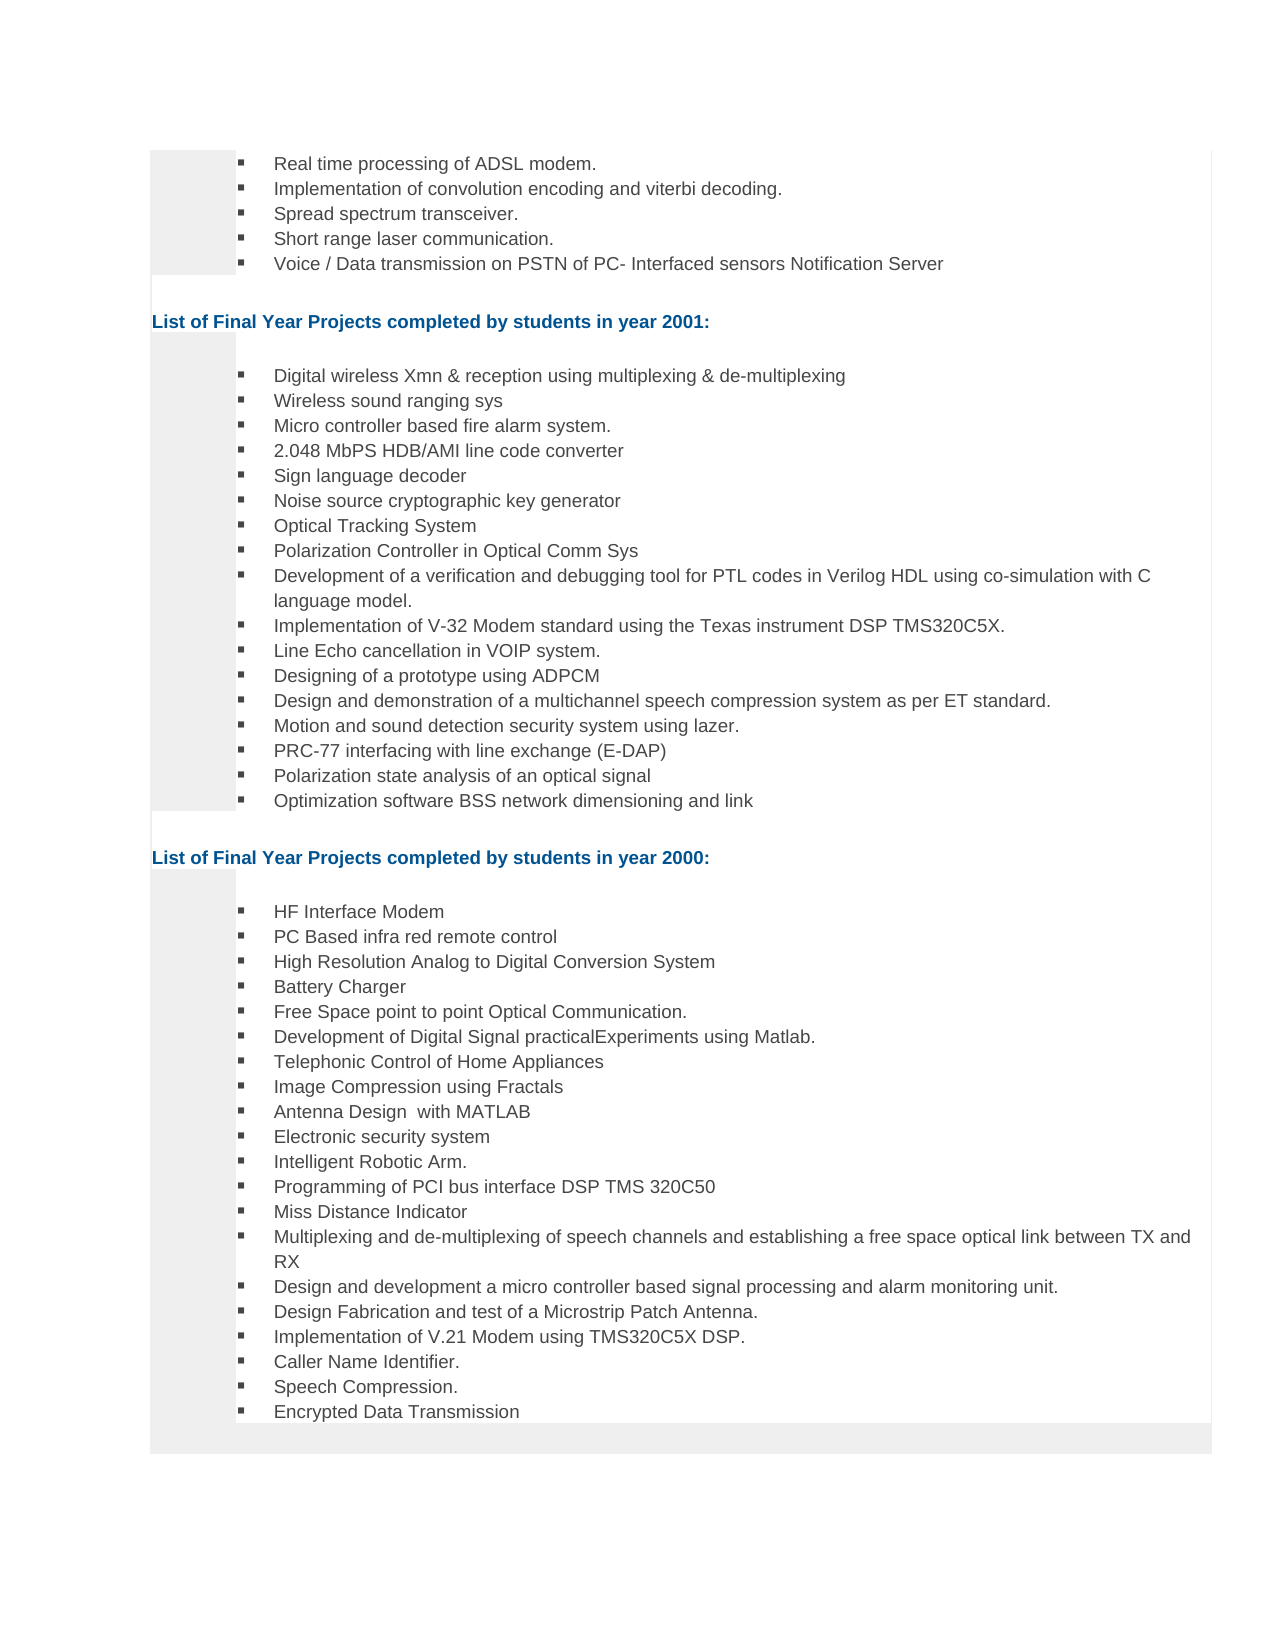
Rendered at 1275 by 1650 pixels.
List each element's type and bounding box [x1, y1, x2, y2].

table_cell [150, 150, 1212, 1454]
